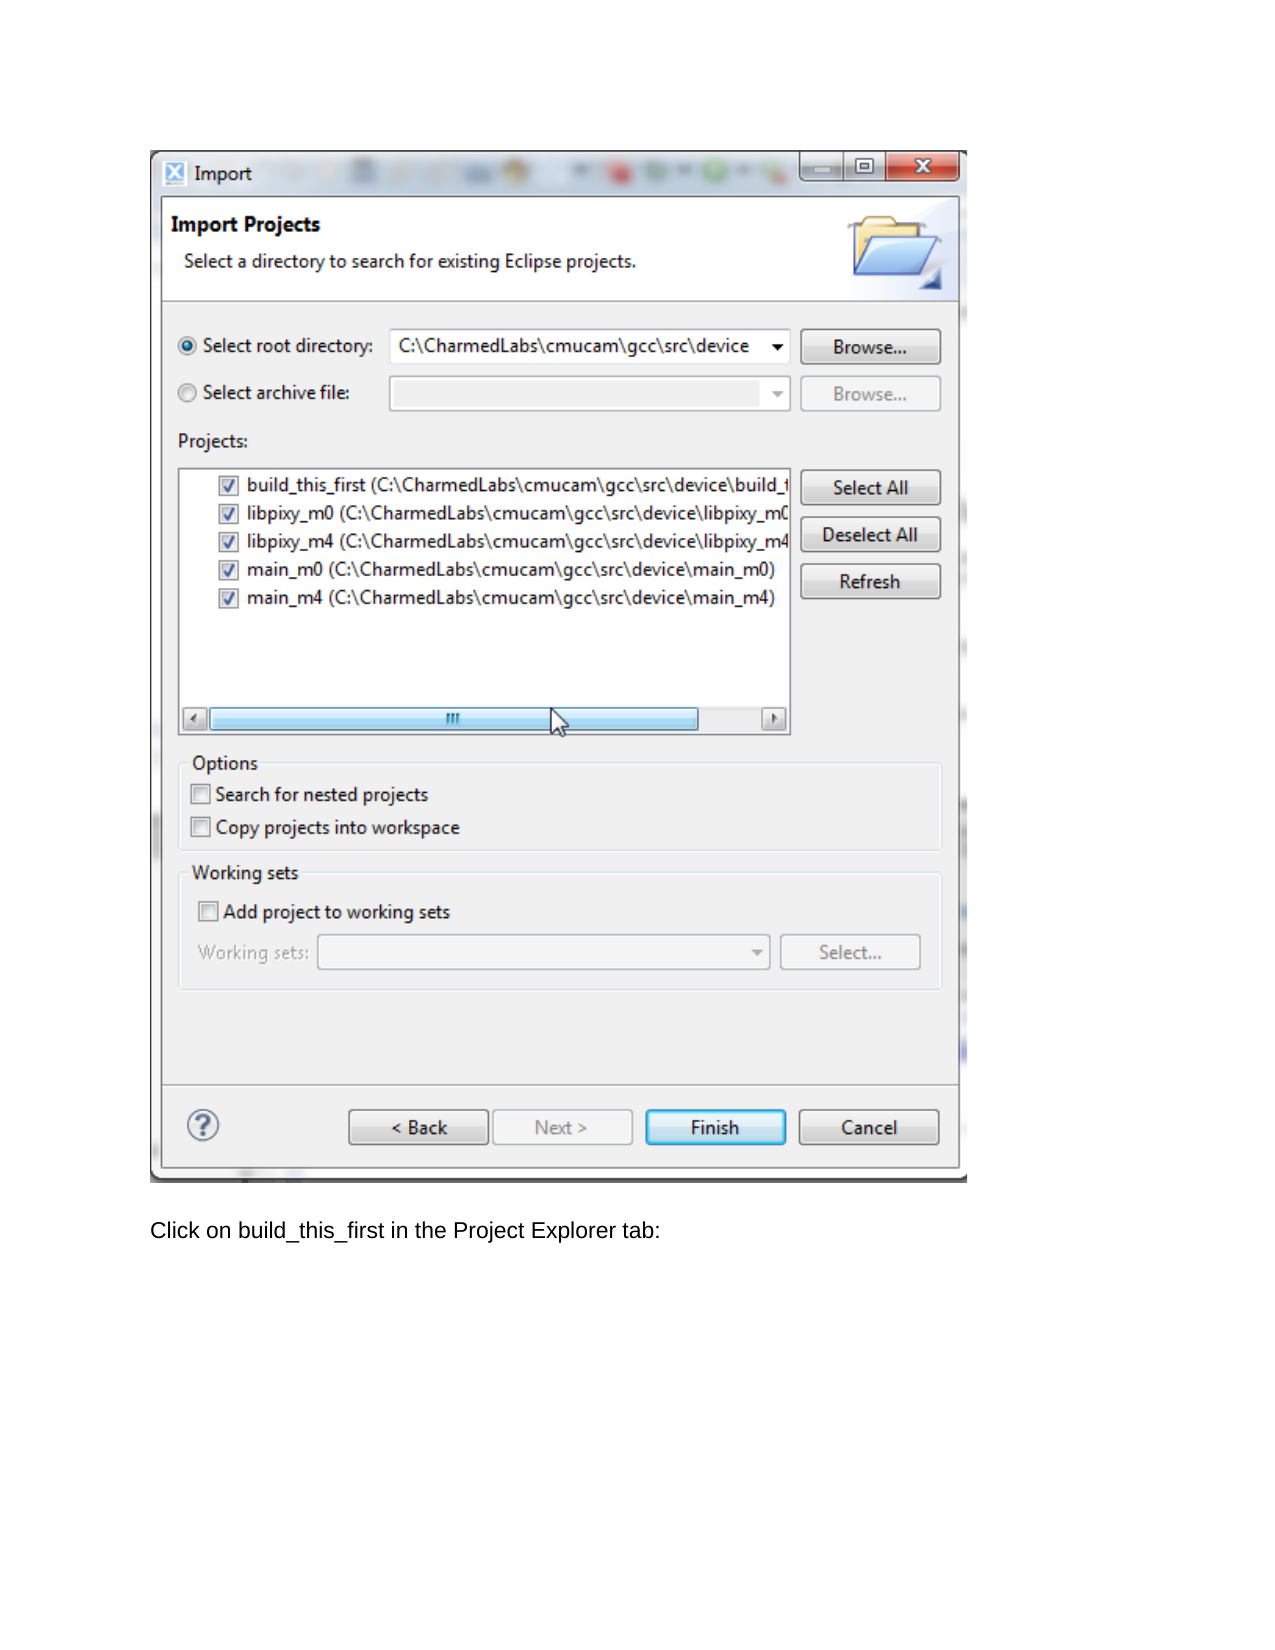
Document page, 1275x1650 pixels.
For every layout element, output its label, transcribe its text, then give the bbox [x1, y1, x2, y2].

picture [150, 150, 968, 1183]
text Click on build_this_first in the Project Explorer tab: [150, 1217, 1125, 1243]
